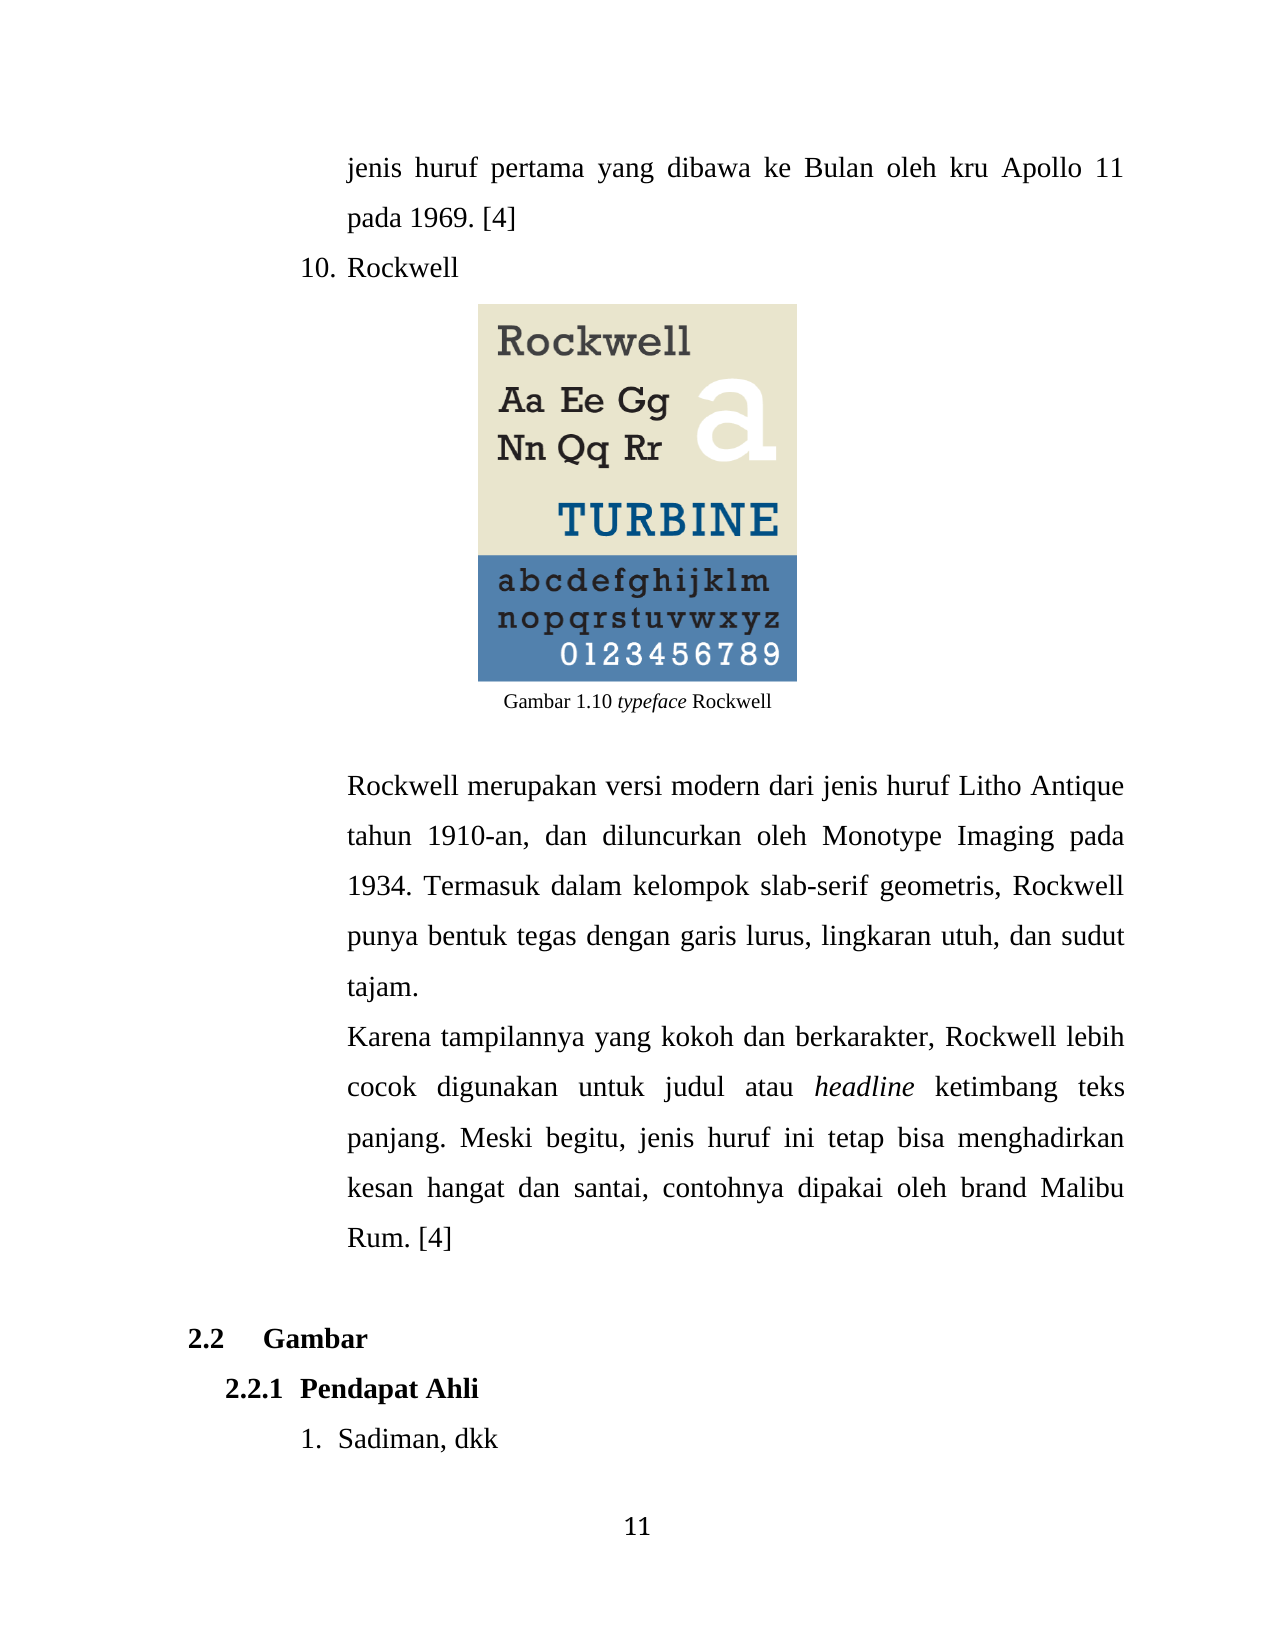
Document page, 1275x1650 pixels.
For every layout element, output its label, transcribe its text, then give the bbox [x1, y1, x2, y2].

list Pendapat Ahli [225, 1371, 1125, 1405]
list Sadiman, dkk [300, 1422, 1125, 1455]
list Rockwell merupakan versi modern dari jenis huruf Litho Antique tahun 1910-an, dan diluncurkan oleh Monotype Imaging pada 1934. Termasuk dalam kelompok slab-serif geometris, Rockwell punya bentuk tegas dengan garis lurus, lingkaran utuh, dan sudut tajam. [347, 301, 1125, 1002]
picture [478, 304, 797, 682]
list Karena tampilannya yang kokoh dan berkarakter, Rockwell lebih cocok digunakan untuk judul atau headline ketimbang teks panjang. Meski begitu, jenis huruf ini tetap bisa menghadirkan kesan hangat dan santai, contohnya dipakai oleh brand Malibu Rum. [4] [347, 1019, 1125, 1254]
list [347, 150, 1125, 234]
list Gambar [188, 1321, 1125, 1354]
list Rockwell [300, 251, 1125, 284]
